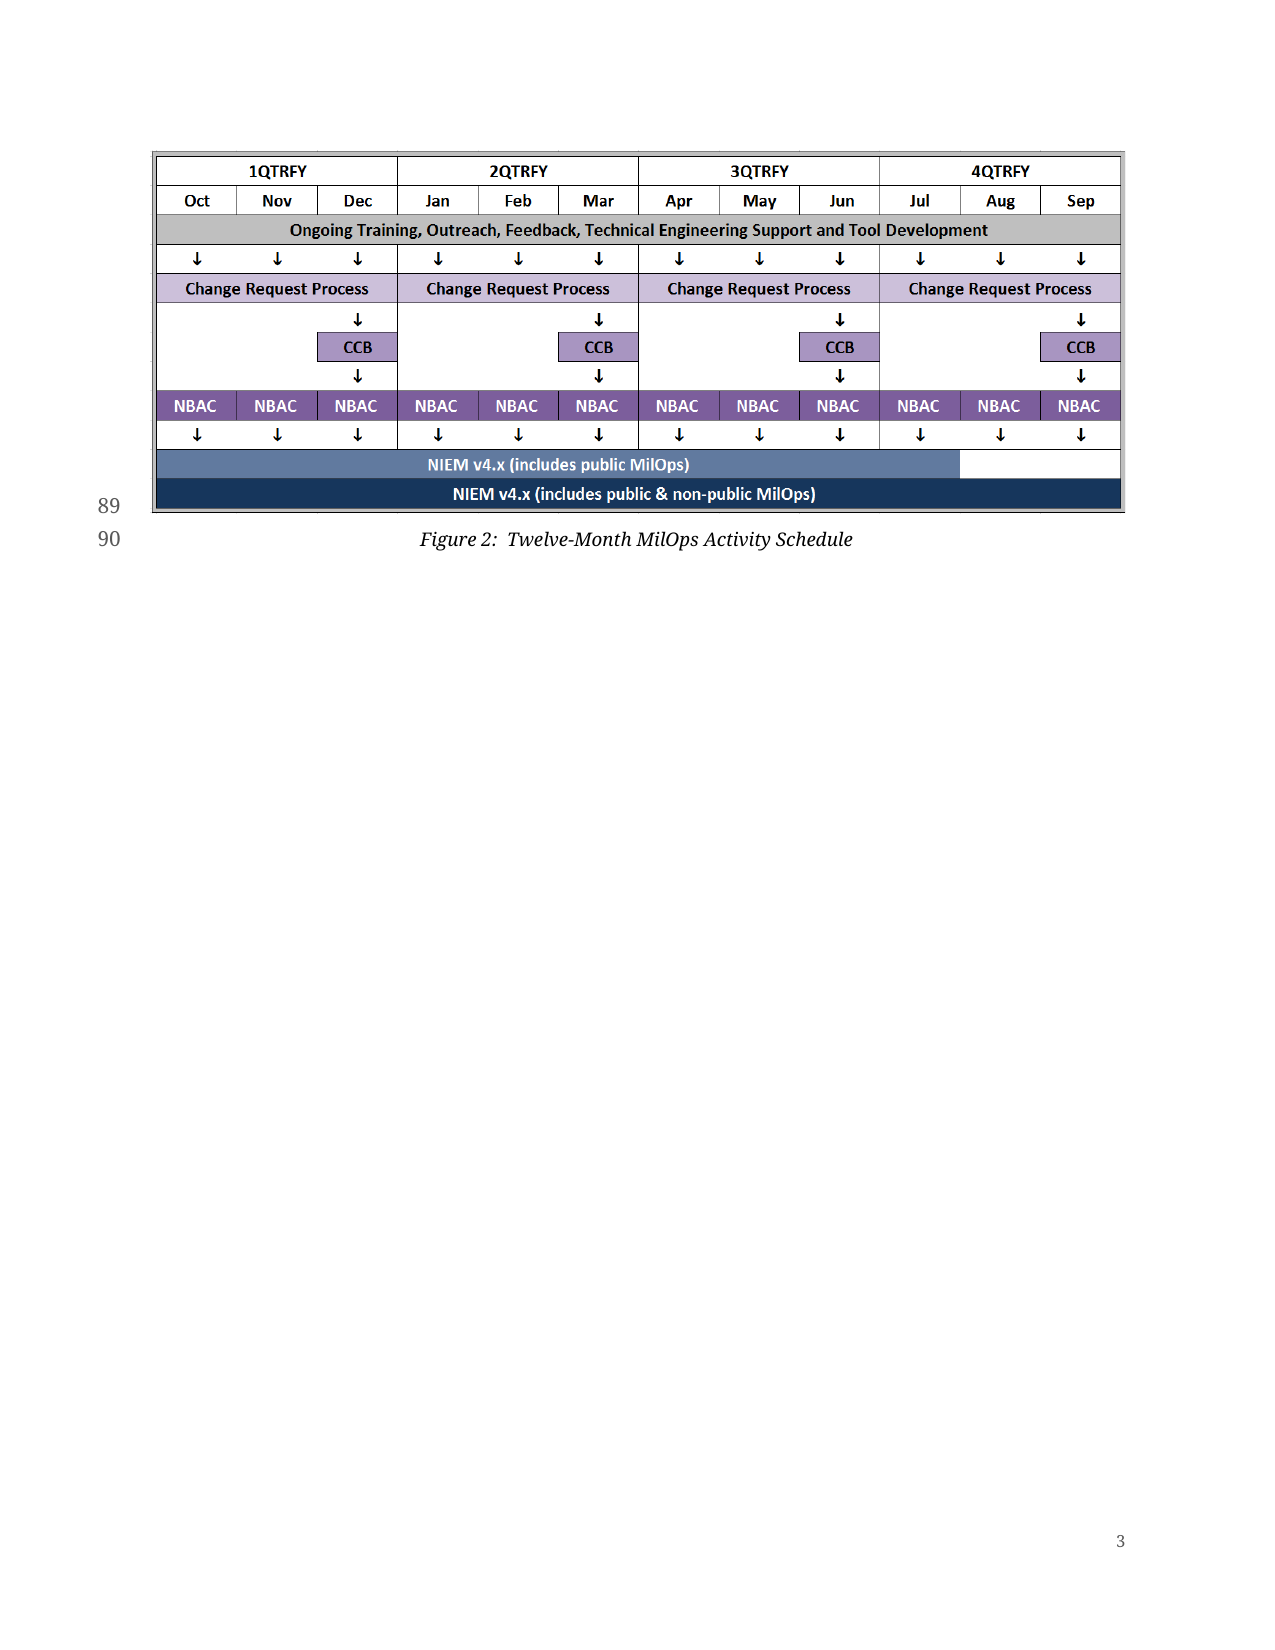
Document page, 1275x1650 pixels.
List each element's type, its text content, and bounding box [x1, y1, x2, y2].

text Figure 2: Twelve-Month MilOps Activity Schedule [150, 526, 1125, 551]
picture [150, 150, 1125, 514]
